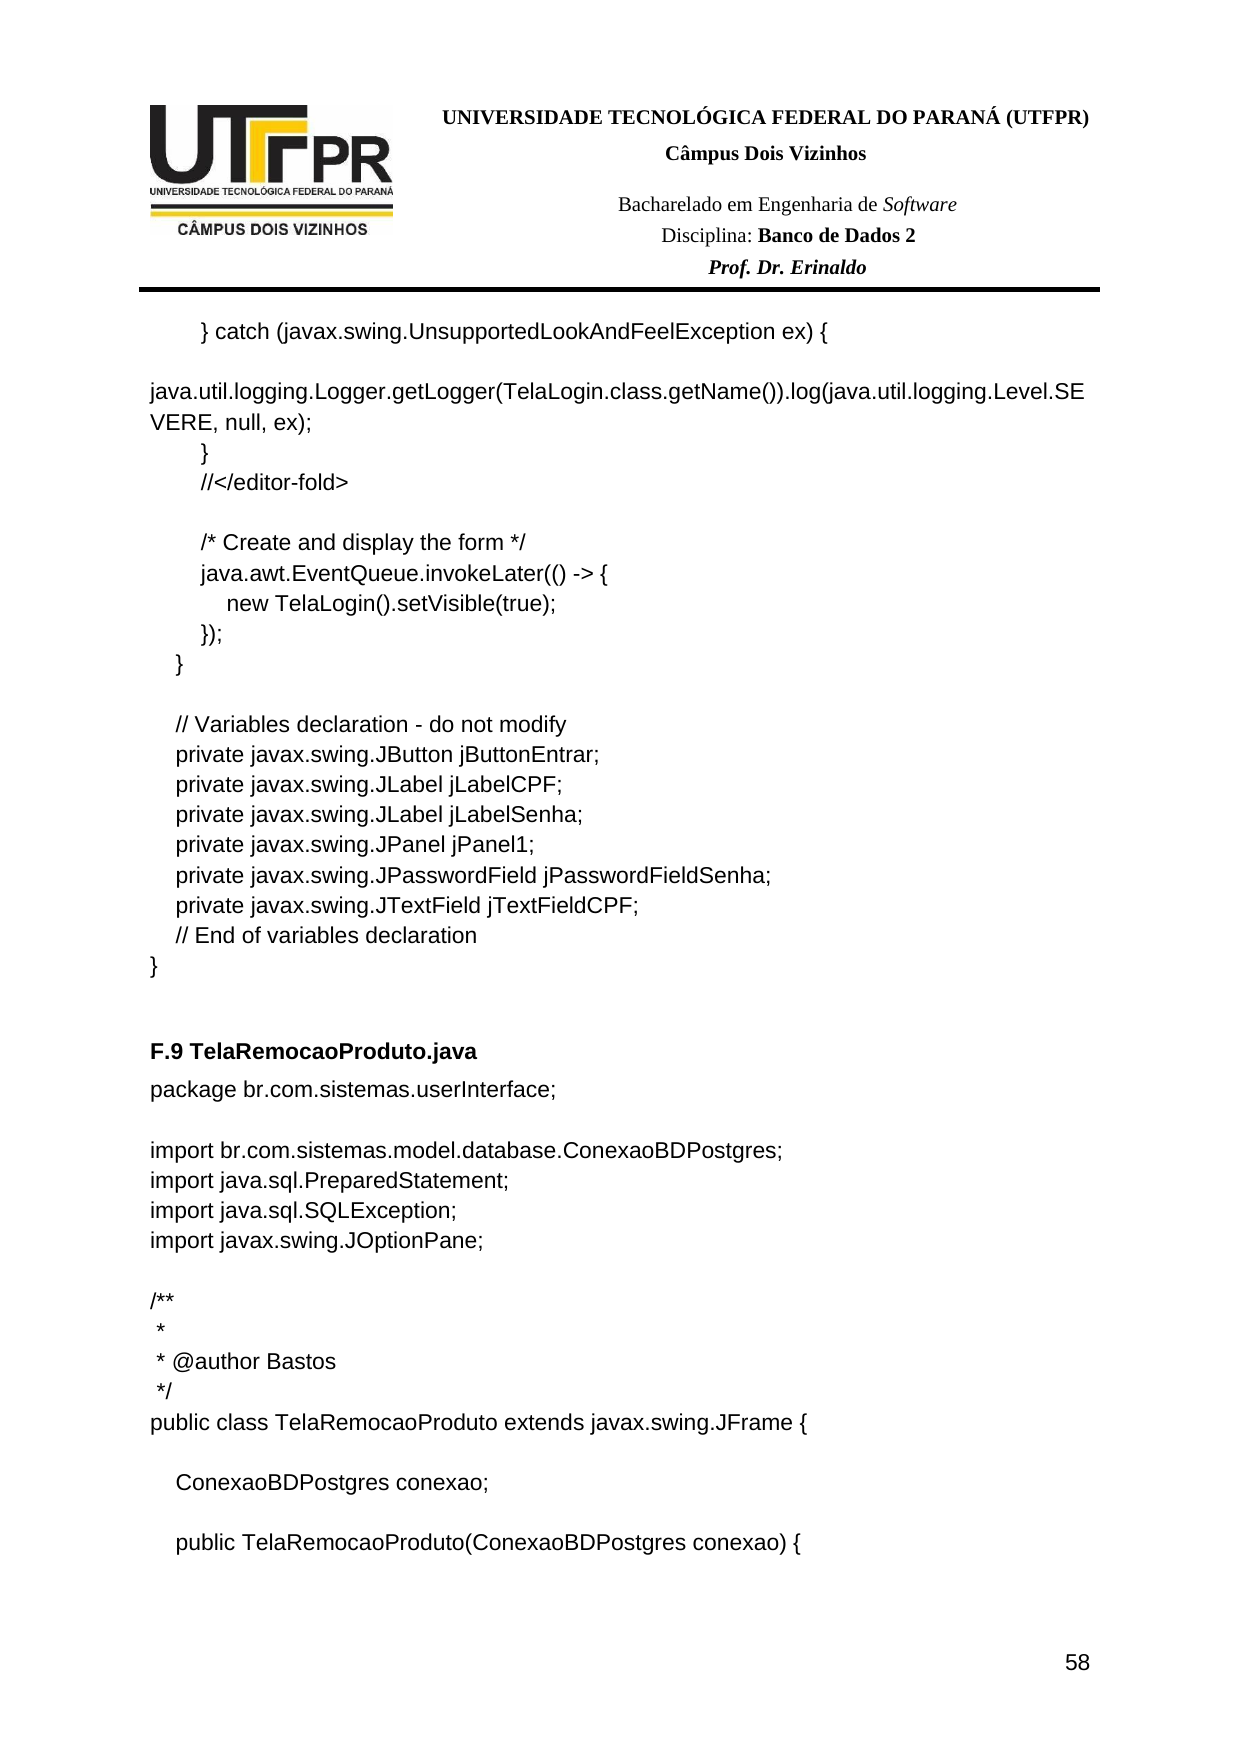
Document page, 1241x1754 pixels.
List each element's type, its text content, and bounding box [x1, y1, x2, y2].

text //</editor-fold> [150, 469, 1090, 495]
picture [150, 105, 393, 235]
text */ [150, 1378, 1090, 1405]
text public TelaRemocaoProduto(ConexaoBDPostgres conexao) { [150, 1529, 1090, 1556]
text public class TelaRemocaoProduto extends javax.swing.JFrame { [150, 1408, 1090, 1435]
text private javax.swing.JTextField jTextFieldCPF; [150, 892, 1090, 918]
text * [150, 1318, 1090, 1344]
text import javax.swing.JOptionPane; [150, 1227, 1090, 1254]
text java.util.logging.Logger.getLogger(TelaLogin.class.getName()).log(java.util.logging.Level.SEVERE, null, ex); [150, 348, 1090, 435]
text // End of variables declaration [150, 922, 1090, 948]
text ConexaoBDPostgres conexao; [150, 1469, 1090, 1495]
text private javax.swing.JPasswordField jPasswordFieldSenha; [150, 862, 1090, 888]
text } catch (javax.swing.UnsupportedLookAndFeelException ex) { [150, 318, 1090, 344]
text * @author Bastos [150, 1348, 1090, 1374]
text private javax.swing.JPanel jPanel1; [150, 831, 1090, 858]
text // Variables declaration - do not modify [150, 711, 1090, 737]
text new TelaLogin().setVisible(true); [150, 590, 1090, 616]
text import java.sql.SQLException; [150, 1197, 1090, 1223]
text private javax.swing.JButton jButtonEntrar; [150, 741, 1090, 767]
text import java.sql.PreparedStatement; [150, 1167, 1090, 1193]
text } [150, 439, 1090, 465]
text /** [150, 1288, 1090, 1314]
text import br.com.sistemas.model.database.ConexaoBDPostgres; [150, 1137, 1090, 1163]
text } [150, 650, 1090, 677]
subtitle F.9 TelaRemocaoProduto.java [150, 1038, 1090, 1064]
text private javax.swing.JLabel jLabelCPF; [150, 771, 1090, 797]
text }); [150, 620, 1090, 646]
text java.awt.EventQueue.invokeLater(() -> { [150, 559, 1090, 586]
text /* Create and display the form */ [150, 529, 1090, 556]
text } [150, 952, 1090, 979]
text private javax.swing.JLabel jLabelSenha; [150, 801, 1090, 828]
text package br.com.sistemas.userInterface; [150, 1076, 1090, 1103]
